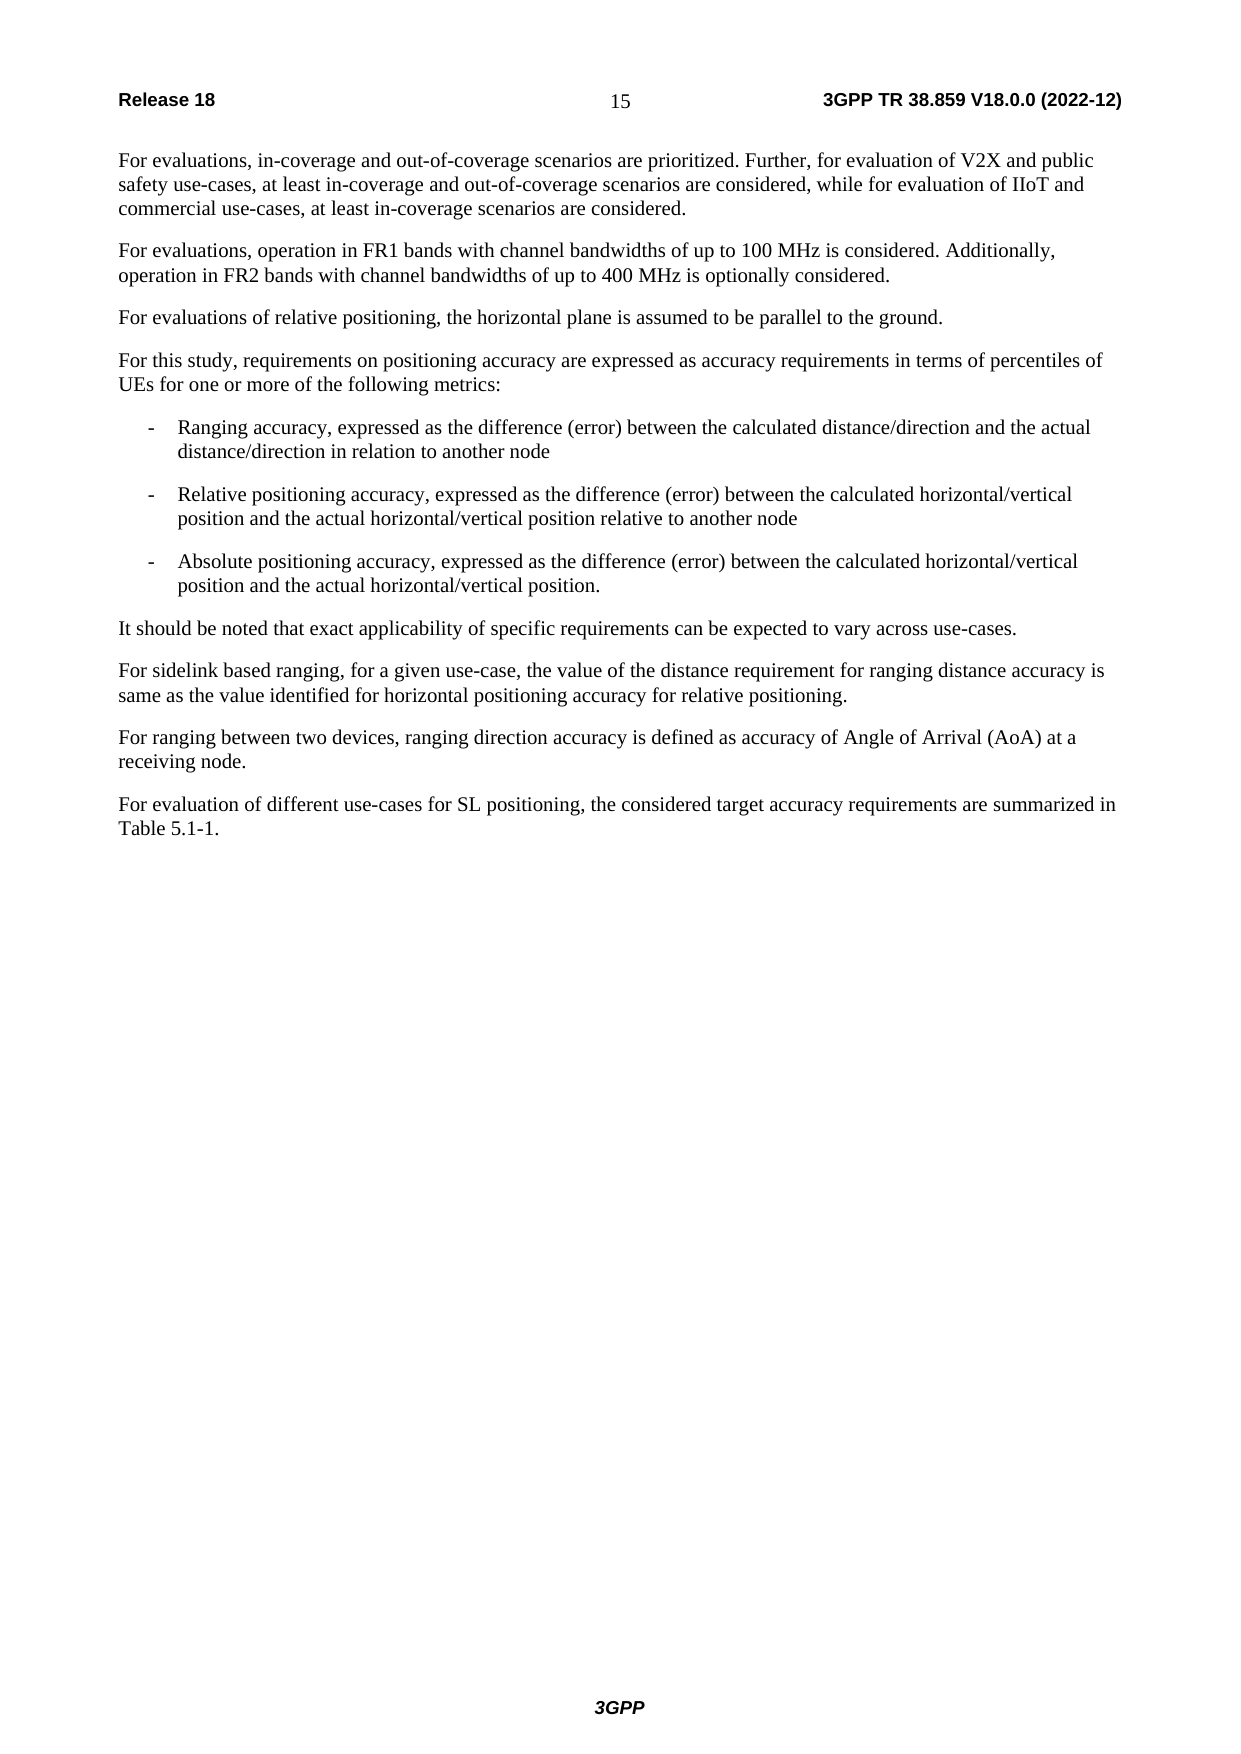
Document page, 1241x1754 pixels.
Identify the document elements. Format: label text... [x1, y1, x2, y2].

text For ranging between two devices, ranging direction accuracy is defined as accuracy of Angle of Arrival (AoA) at a receiving node. [118, 725, 1122, 773]
text - Ranging accuracy, expressed as the difference (error) between the calculated distance/direction and the actual distance/direction in relation to another node [148, 415, 1122, 463]
text For evaluation of different use-cases for SL positioning, the considered target accuracy requirements are summarized in Table 5.1-1. [118, 792, 1122, 840]
text For this study, requirements on positioning accuracy are expressed as accuracy requirements in terms of percentiles of UEs for one or more of the following metrics: [118, 348, 1122, 396]
text It should be noted that exact applicability of specific requirements can be expected to vary across use-cases. [118, 616, 1122, 640]
text - Absolute positioning accuracy, expressed as the difference (error) between the calculated horizontal/vertical position and the actual horizontal/vertical position. [148, 549, 1122, 597]
text For sidelink based ranging, for a given use-case, the value of the distance requirement for ranging distance accuracy is same as the value identified for horizontal positioning accuracy for relative positioning. [118, 658, 1122, 707]
text For evaluations, in-coverage and out-of-coverage scenarios are prioritized. Further, for evaluation of V2X and public safety use-cases, at least in-coverage and out-of-coverage scenarios are considered, while for evaluation of IIoT and commercial use-cases, at least in-coverage scenarios are considered. [118, 147, 1122, 220]
text For evaluations, operation in FR1 bands with channel bandwidths of up to 100 MHz is considered. Additionally, operation in FR2 bands with channel bandwidths of up to 400 MHz is optionally considered. [118, 238, 1122, 287]
text - Relative positioning accuracy, expressed as the difference (error) between the calculated horizontal/vertical position and the actual horizontal/vertical position relative to another node [148, 482, 1122, 530]
text For evaluations of relative positioning, the horizontal plane is assumed to be parallel to the ground. [118, 305, 1122, 329]
